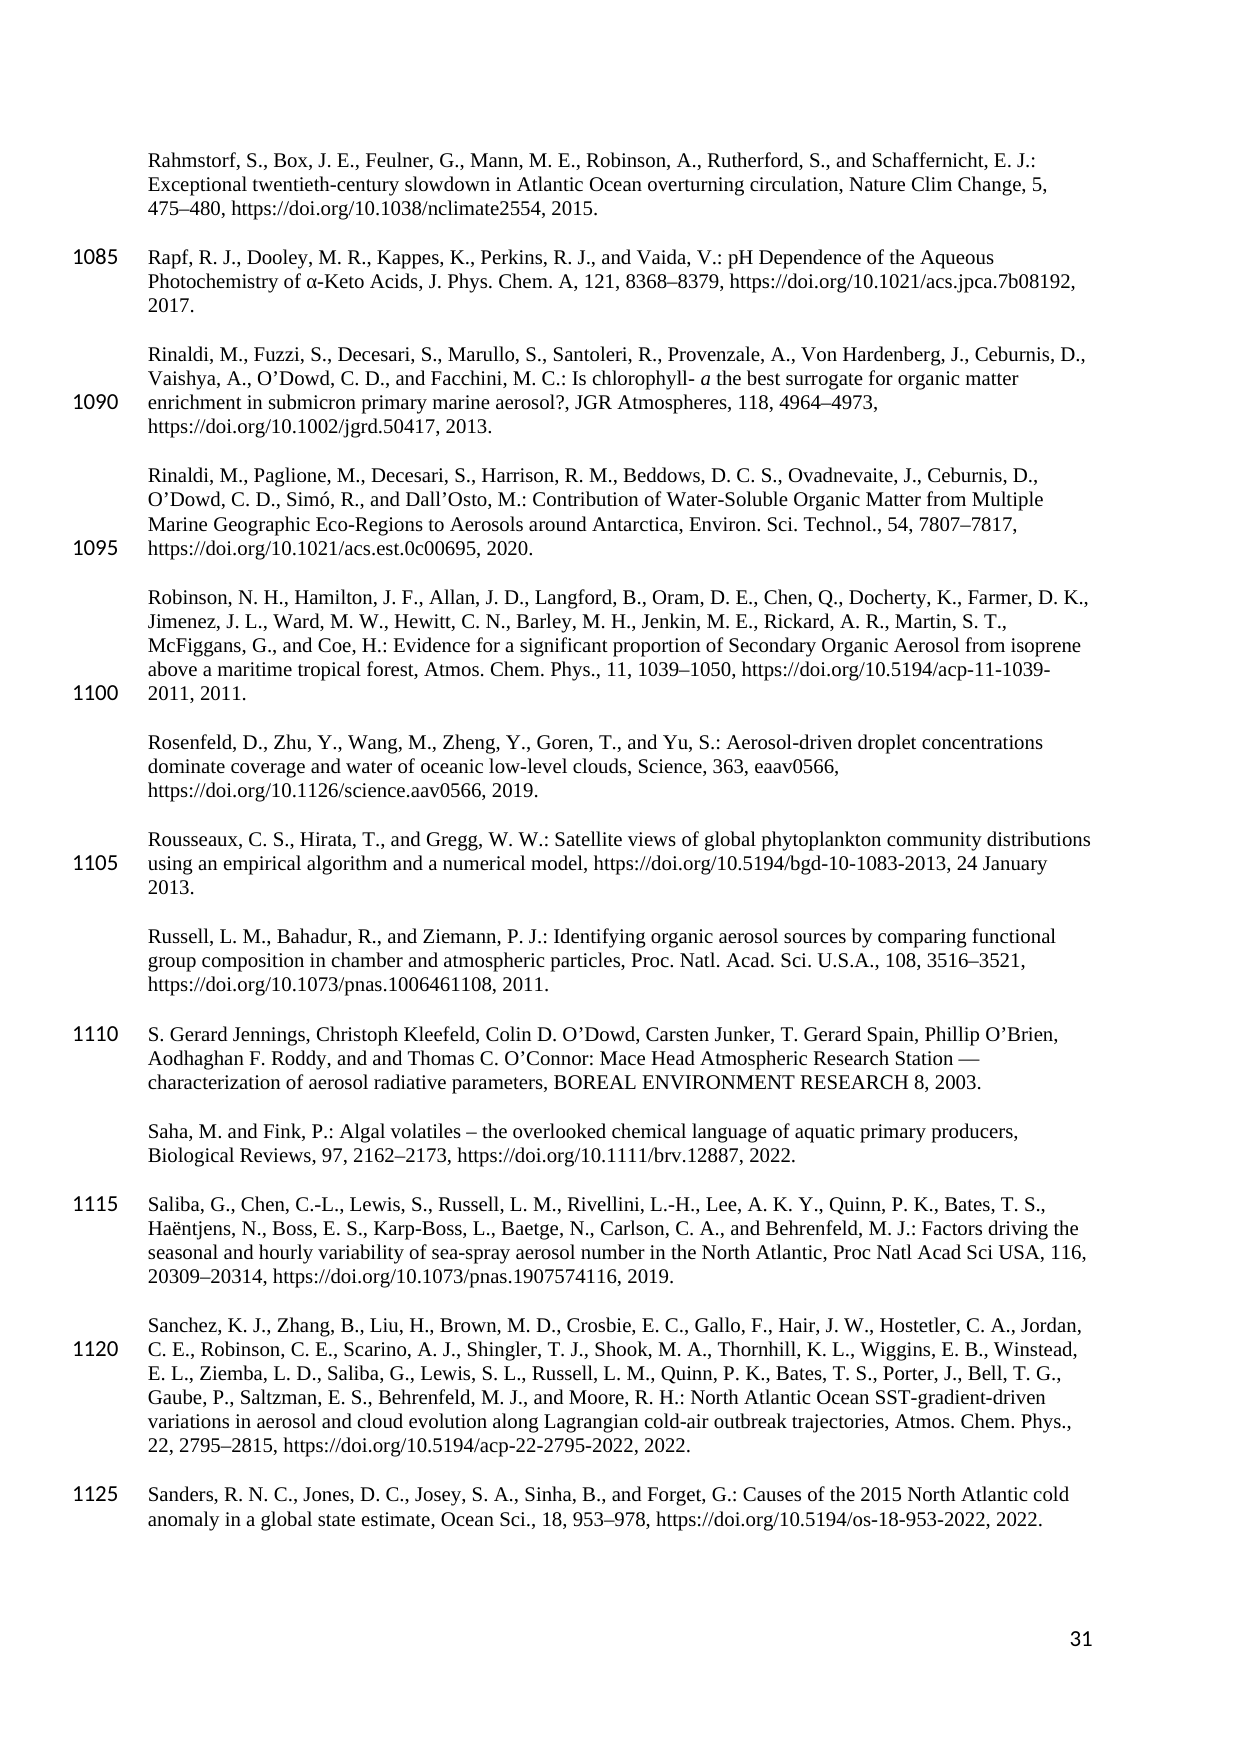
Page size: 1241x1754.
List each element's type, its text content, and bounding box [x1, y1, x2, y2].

text Rinaldi, M., Paglione, M., Decesari, S., Harrison, R. M., Beddows, D. C. S., Ovadnevaite, J., Ceburnis, D., O’Dowd, C. D., Simó, R., and Dall’Osto, M.: Contribution of Water-Soluble Organic Matter from Multiple Marine Geographic Eco-Regions to Aerosols around Antarctica, Environ. Sci. Technol., 54, 7807–7817, https://doi.org/10.1021/acs.est.0c00695, 2020. [148, 463, 1092, 559]
text Rousseaux, C. S., Hirata, T., and Gregg, W. W.: Satellite views of global phytoplankton community distributions using an empirical algorithm and a numerical model, https://doi.org/10.5194/bgd-10-1083-2013, 24 January 2013. [148, 827, 1092, 899]
text Sanders, R. N. C., Jones, D. C., Josey, S. A., Sinha, B., and Forget, G.: Causes of the 2015 North Atlantic cold anomaly in a global state estimate, Ocean Sci., 18, 953–978, https://doi.org/10.5194/os-18-953-2022, 2022. [148, 1482, 1092, 1531]
text Saha, M. and Fink, P.: Algal volatiles – the overlooked chemical language of aquatic primary producers, Biological Reviews, 97, 2162–2173, https://doi.org/10.1111/brv.12887, 2022. [148, 1119, 1092, 1167]
text Russell, L. M., Bahadur, R., and Ziemann, P. J.: Identifying organic aerosol sources by comparing functional group composition in chamber and atmospheric particles, Proc. Natl. Acad. Sci. U.S.A., 108, 3516–3521, https://doi.org/10.1073/pnas.1006461108, 2011. [148, 924, 1092, 996]
text Sanchez, K. J., Zhang, B., Liu, H., Brown, M. D., Crosbie, E. C., Gallo, F., Hair, J. W., Hostetler, C. A., Jordan, C. E., Robinson, C. E., Scarino, A. J., Shingler, T. J., Shook, M. A., Thornhill, K. L., Wiggins, E. B., Winstead, E. L., Ziemba, L. D., Saliba, G., Lewis, S. L., Russell, L. M., Quinn, P. K., Bates, T. S., Porter, J., Bell, T. G., Gaube, P., Saltzman, E. S., Behrenfeld, M. J., and Moore, R. H.: North Atlantic Ocean SST-gradient-driven variations in aerosol and cloud evolution along Lagrangian cold-air outbreak trajectories, Atmos. Chem. Phys., 22, 2795–2815, https://doi.org/10.5194/acp-22-2795-2022, 2022. [148, 1313, 1092, 1457]
text Rahmstorf, S., Box, J. E., Feulner, G., Mann, M. E., Robinson, A., Rutherford, S., and Schaffernicht, E. J.: Exceptional twentieth-century slowdown in Atlantic Ocean overturning circulation, Nature Clim Change, 5, 475–480, https://doi.org/10.1038/nclimate2554, 2015. [148, 148, 1092, 220]
text Saliba, G., Chen, C.-L., Lewis, S., Russell, L. M., Rivellini, L.-H., Lee, A. K. Y., Quinn, P. K., Bates, T. S., Haëntjens, N., Boss, E. S., Karp-Boss, L., Baetge, N., Carlson, C. A., and Behrenfeld, M. J.: Factors driving the seasonal and hourly variability of sea-spray aerosol number in the North Atlantic, Proc Natl Acad Sci USA, 116, 20309–20314, https://doi.org/10.1073/pnas.1907574116, 2019. [148, 1192, 1092, 1288]
text Rosenfeld, D., Zhu, Y., Wang, M., Zheng, Y., Goren, T., and Yu, S.: Aerosol-driven droplet concentrations dominate coverage and water of oceanic low-level clouds, Science, 363, eaav0566, https://doi.org/10.1126/science.aav0566, 2019. [148, 730, 1092, 802]
text Robinson, N. H., Hamilton, J. F., Allan, J. D., Langford, B., Oram, D. E., Chen, Q., Docherty, K., Farmer, D. K., Jimenez, J. L., Ward, M. W., Hewitt, C. N., Barley, M. H., Jenkin, M. E., Rickard, A. R., Martin, S. T., McFiggans, G., and Coe, H.: Evidence for a significant proportion of Secondary Organic Aerosol from isoprene above a maritime tropical forest, Atmos. Chem. Phys., 11, 1039–1050, https://doi.org/10.5194/acp-11-1039-2011, 2011. [148, 584, 1092, 705]
text Rinaldi, M., Fuzzi, S., Decesari, S., Marullo, S., Santoleri, R., Provenzale, A., Von Hardenberg, J., Ceburnis, D., Vaishya, A., O’Dowd, C. D., and Facchini, M. C.: Is chlorophyll‐ a the best surrogate for organic matter enrichment in submicron primary marine aerosol?, JGR Atmospheres, 118, 4964–4973, https://doi.org/10.1002/jgrd.50417, 2013. [148, 342, 1092, 438]
text Rapf, R. J., Dooley, M. R., Kappes, K., Perkins, R. J., and Vaida, V.: pH Dependence of the Aqueous Photochemistry of α-Keto Acids, J. Phys. Chem. A, 121, 8368–8379, https://doi.org/10.1021/acs.jpca.7b08192, 2017. [148, 245, 1092, 317]
text S. Gerard Jennings, Christoph Kleefeld, Colin D. OʼDowd, Carsten Junker, T. Gerard Spain, Phillip OʼBrien, Aodhaghan F. Roddy, and and Thomas C. OʼConnor: Mace Head Atmospheric Research Station — characterization of aerosol radiative parameters, BOREAL ENVIRONMENT RESEARCH 8, 2003. [148, 1021, 1092, 1094]
